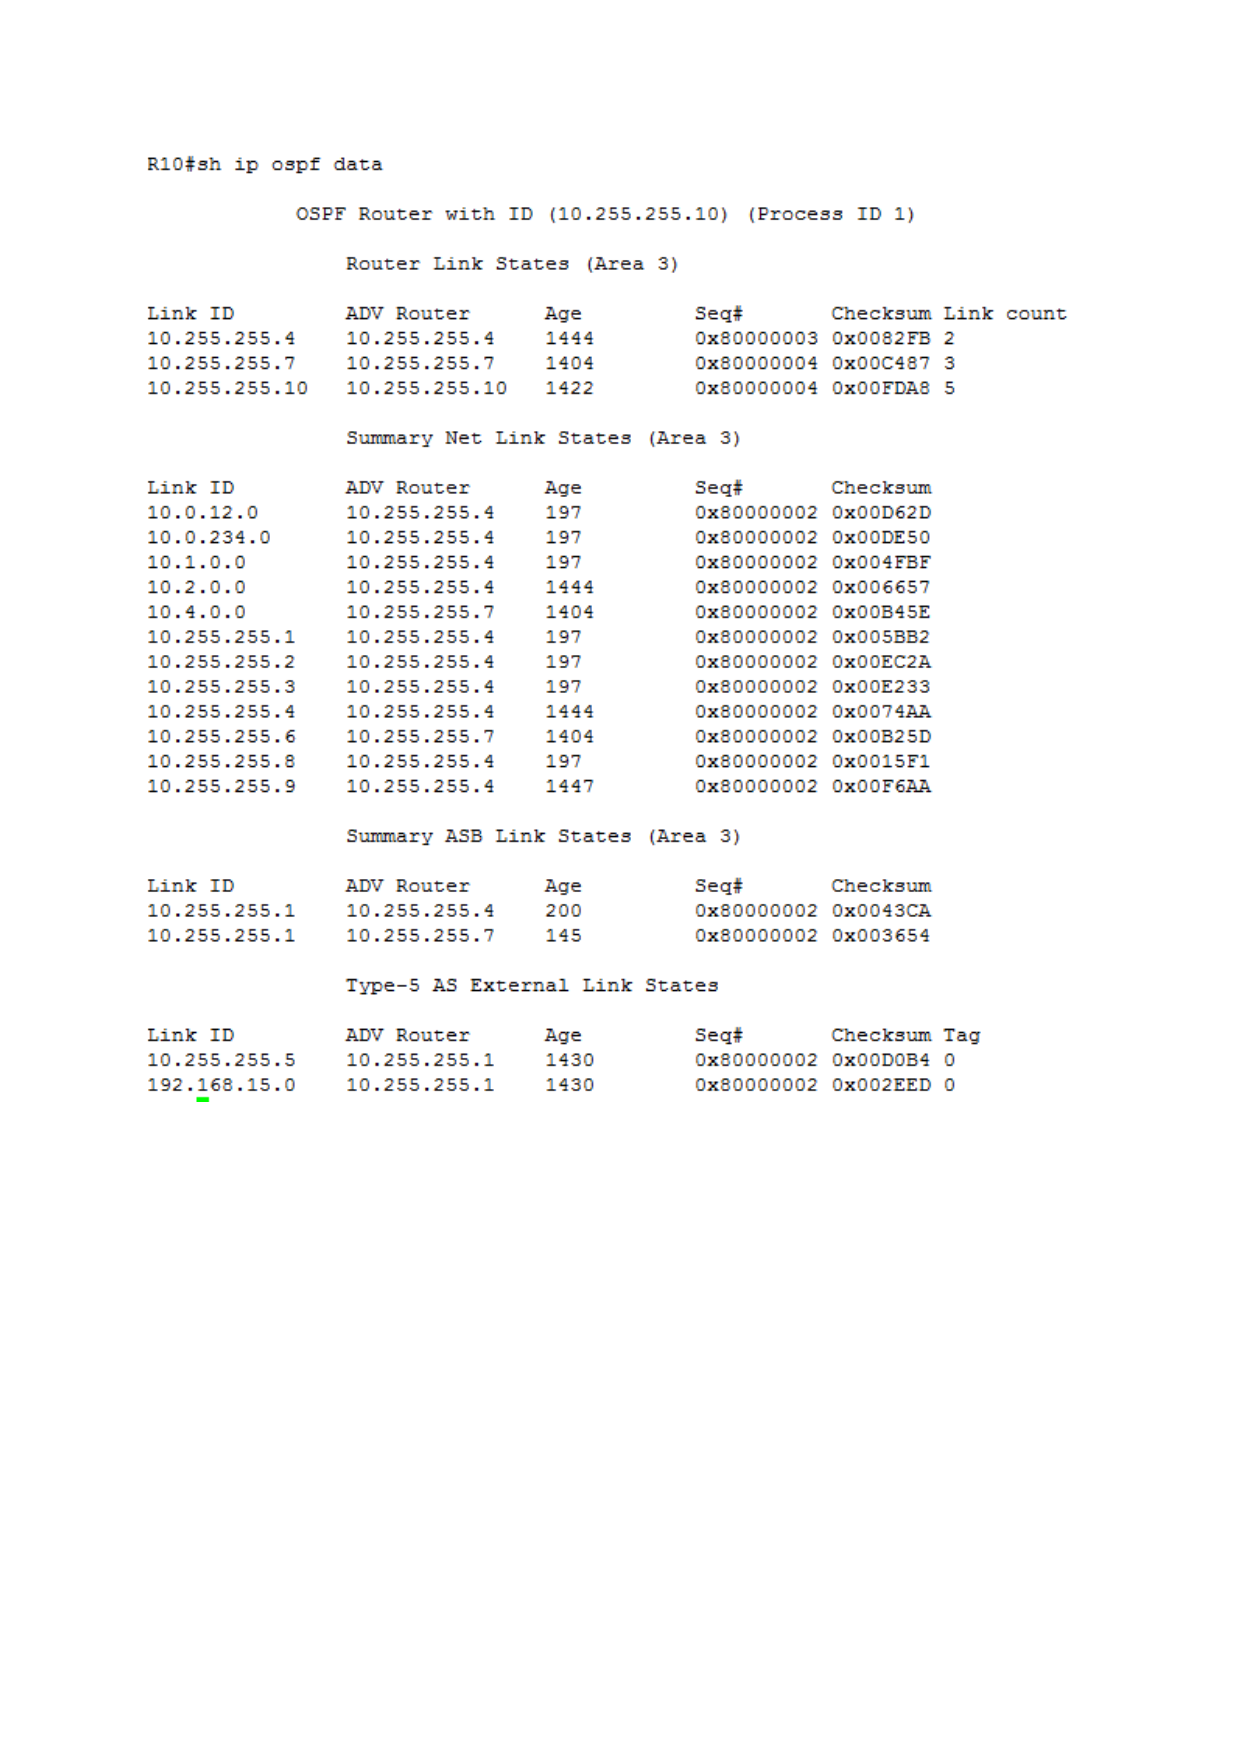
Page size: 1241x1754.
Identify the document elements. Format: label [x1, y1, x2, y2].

picture [147, 147, 1093, 1102]
